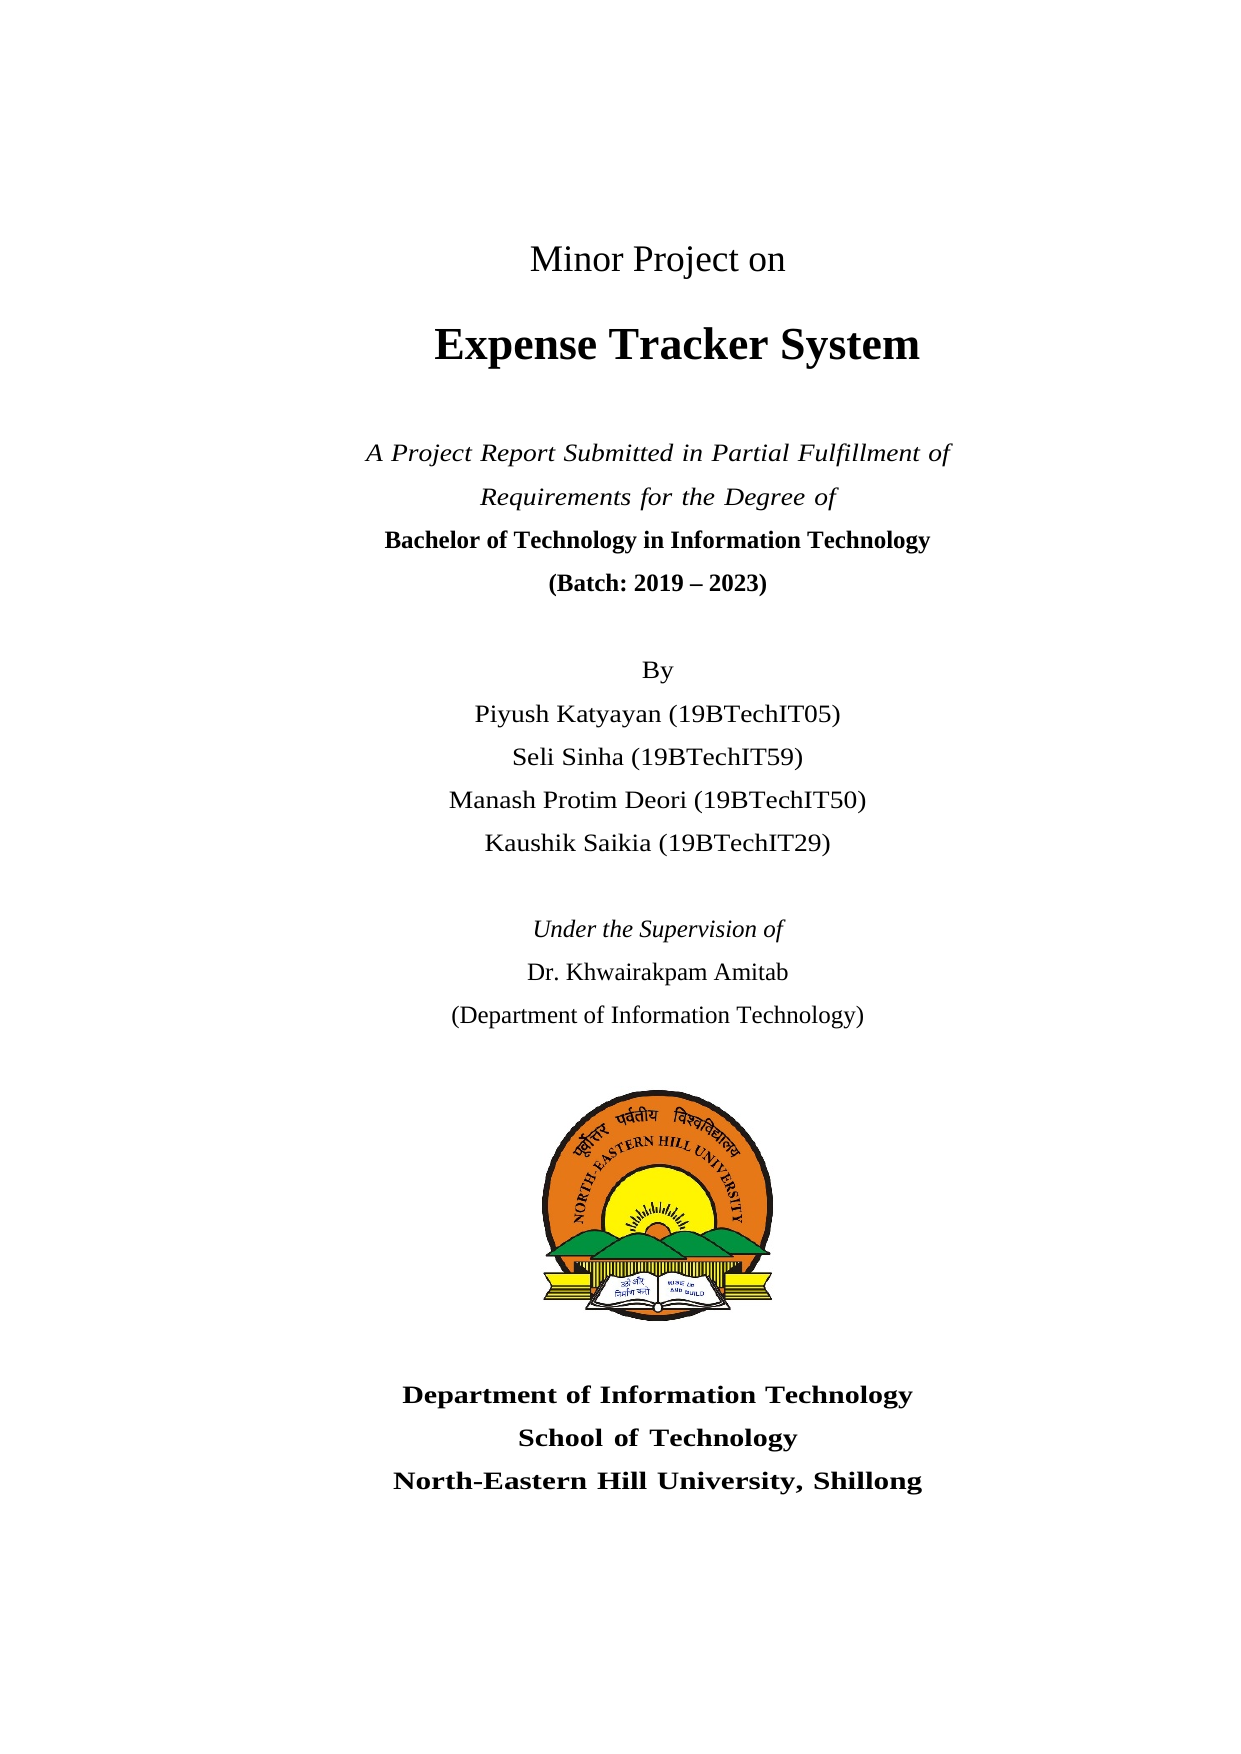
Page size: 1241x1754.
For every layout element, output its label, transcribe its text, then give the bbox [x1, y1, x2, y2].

text By [225, 656, 1090, 684]
text Requirements for the Degree of [225, 482, 1090, 510]
text Under the Supervision of [225, 914, 1090, 943]
text (Batch: 2019 – 2023) [225, 568, 1090, 597]
text Department of Information Technology [225, 1380, 1090, 1409]
text Piyush Katyayan (19BTechIT05) [225, 699, 1090, 727]
picture [540, 1086, 775, 1322]
text Seli Sinha (19BTechIT59) [225, 742, 1090, 771]
text Manash Protim Deori (19BTechIT50) [225, 785, 1090, 814]
text (Department of Information Technology) [225, 1001, 1090, 1029]
text A Project Report Submitted in Partial Fulfillment of [225, 438, 1090, 467]
text Bachelor of Technology in Information Technology [225, 525, 1090, 553]
text North-Eastern Hill University, Shillong [225, 1466, 1090, 1495]
text Minor Project on [225, 236, 1090, 279]
text School of Technology [225, 1423, 1090, 1452]
text Kaushik Saikia (19BTechIT29) [225, 828, 1090, 857]
subtitle Expense Tracker System [264, 316, 1090, 369]
text Dr. Khwairakpam Amitab [225, 957, 1090, 986]
